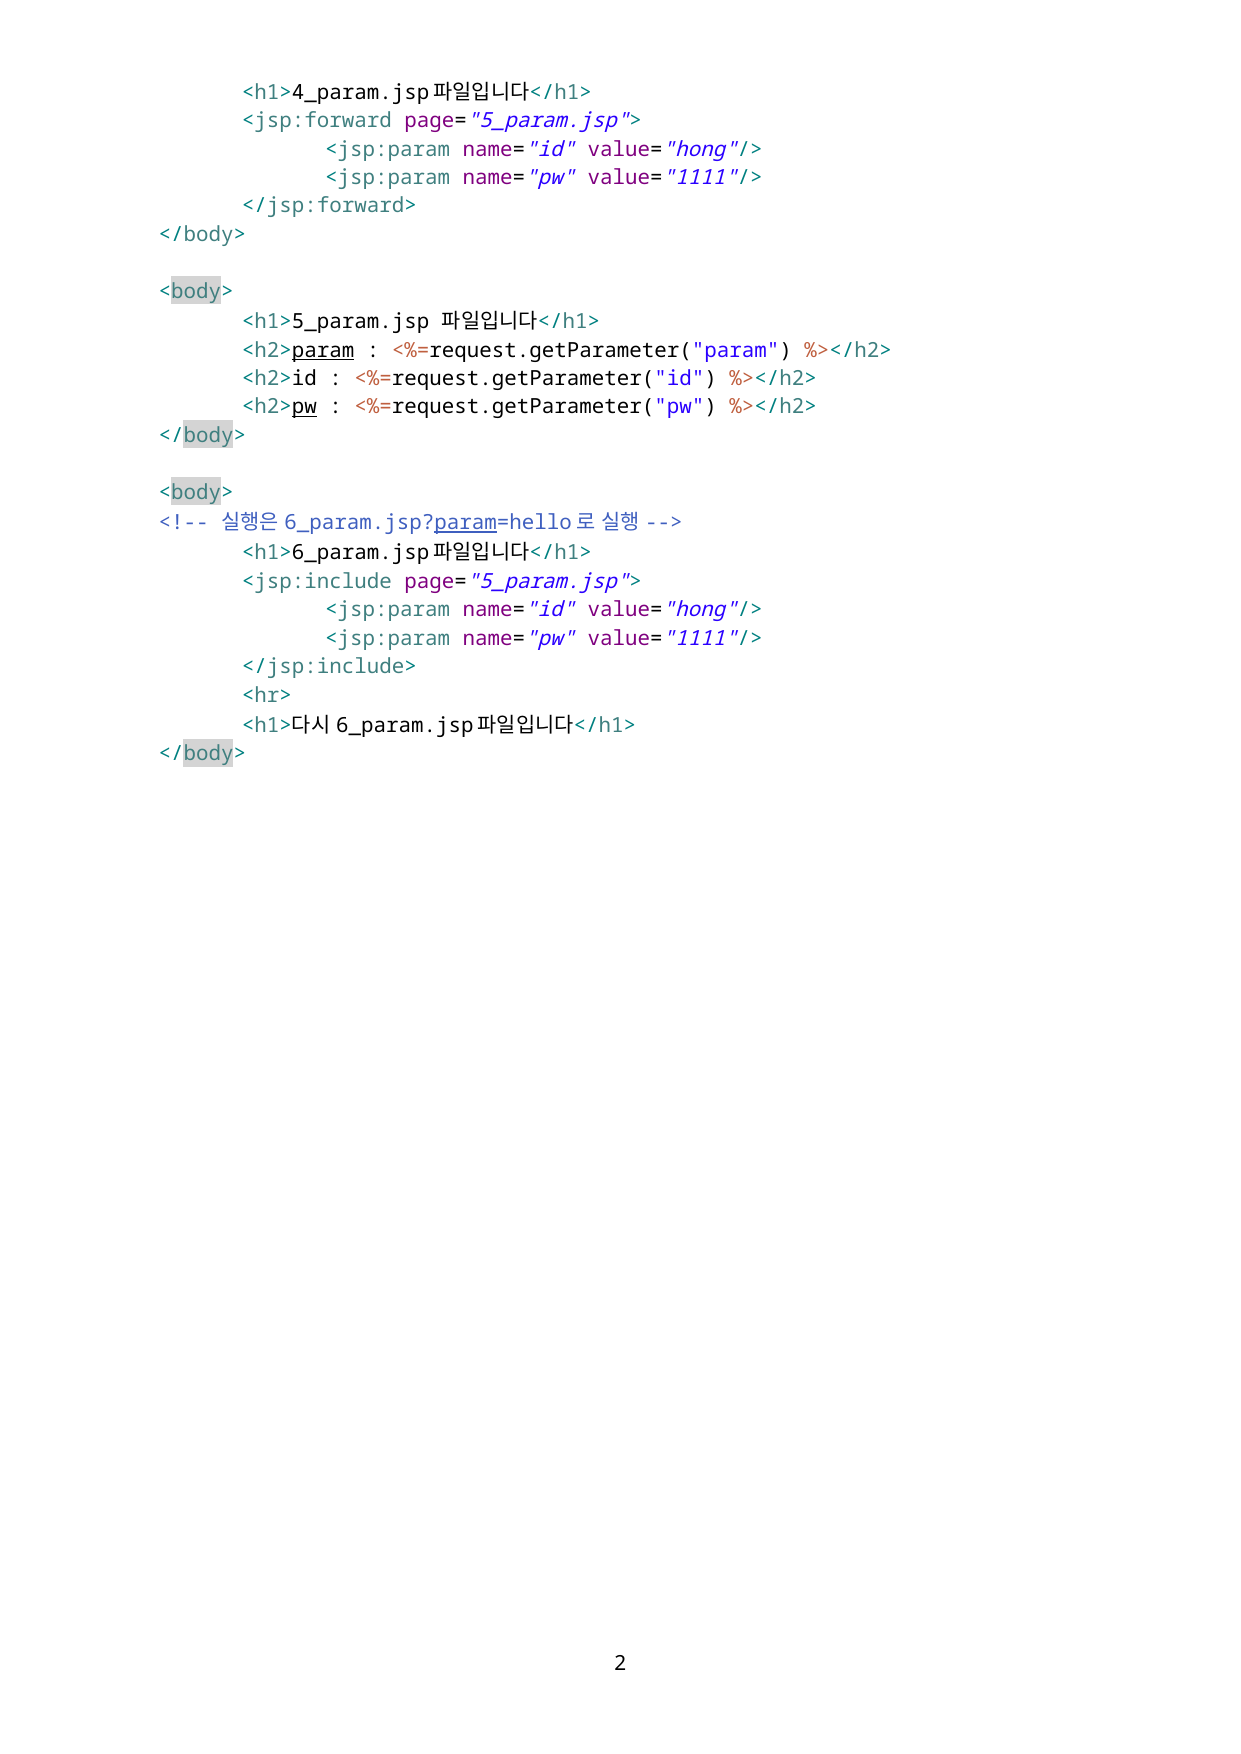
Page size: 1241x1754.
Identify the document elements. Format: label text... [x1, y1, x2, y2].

text <body> [221, 276, 1165, 304]
text <jsp:param name="id" value="hong"/> [158, 134, 1165, 162]
text <h1>5_param.jsp 파일입니다</h1> [158, 304, 1165, 335]
text </body> [158, 420, 183, 448]
text <h2>param : <%=request.getParameter("param") %></h2> [158, 335, 1165, 363]
text <h1>다시 6_param.jsp파일입니다</h1> [158, 708, 1165, 738]
text <jsp:param name="pw" value="1111"/> [158, 623, 1165, 651]
text <jsp:param name="id" value="hong"/> [158, 594, 1165, 623]
text <hr> [158, 680, 1165, 708]
text <h1>6_param.jsp파일입니다</h1> [158, 536, 1165, 566]
text <body> [221, 477, 1165, 505]
text <jsp:param name="pw" value="1111"/> [158, 162, 1165, 191]
text <h2>pw : <%=request.getParameter("pw") %></h2> [158, 392, 1165, 420]
text </body> [233, 420, 1165, 448]
text <body> [158, 276, 171, 304]
text <jsp:include page="5_param.jsp"> [158, 566, 1165, 594]
text <body> [158, 477, 171, 505]
text </jsp:forward> [158, 191, 1165, 219]
text <!-- 실행은 6_param.jsp?param=hello로 실행 --> [158, 505, 1165, 536]
text </body> [158, 738, 1165, 767]
text <h1>4_param.jsp파일입니다</h1> [158, 75, 1165, 105]
text </body> [158, 219, 1165, 247]
text <jsp:forward page="5_param.jsp"> [158, 105, 1165, 134]
text <h2>id : <%=request.getParameter("id") %></h2> [158, 363, 1165, 392]
text </jsp:include> [158, 651, 1165, 680]
